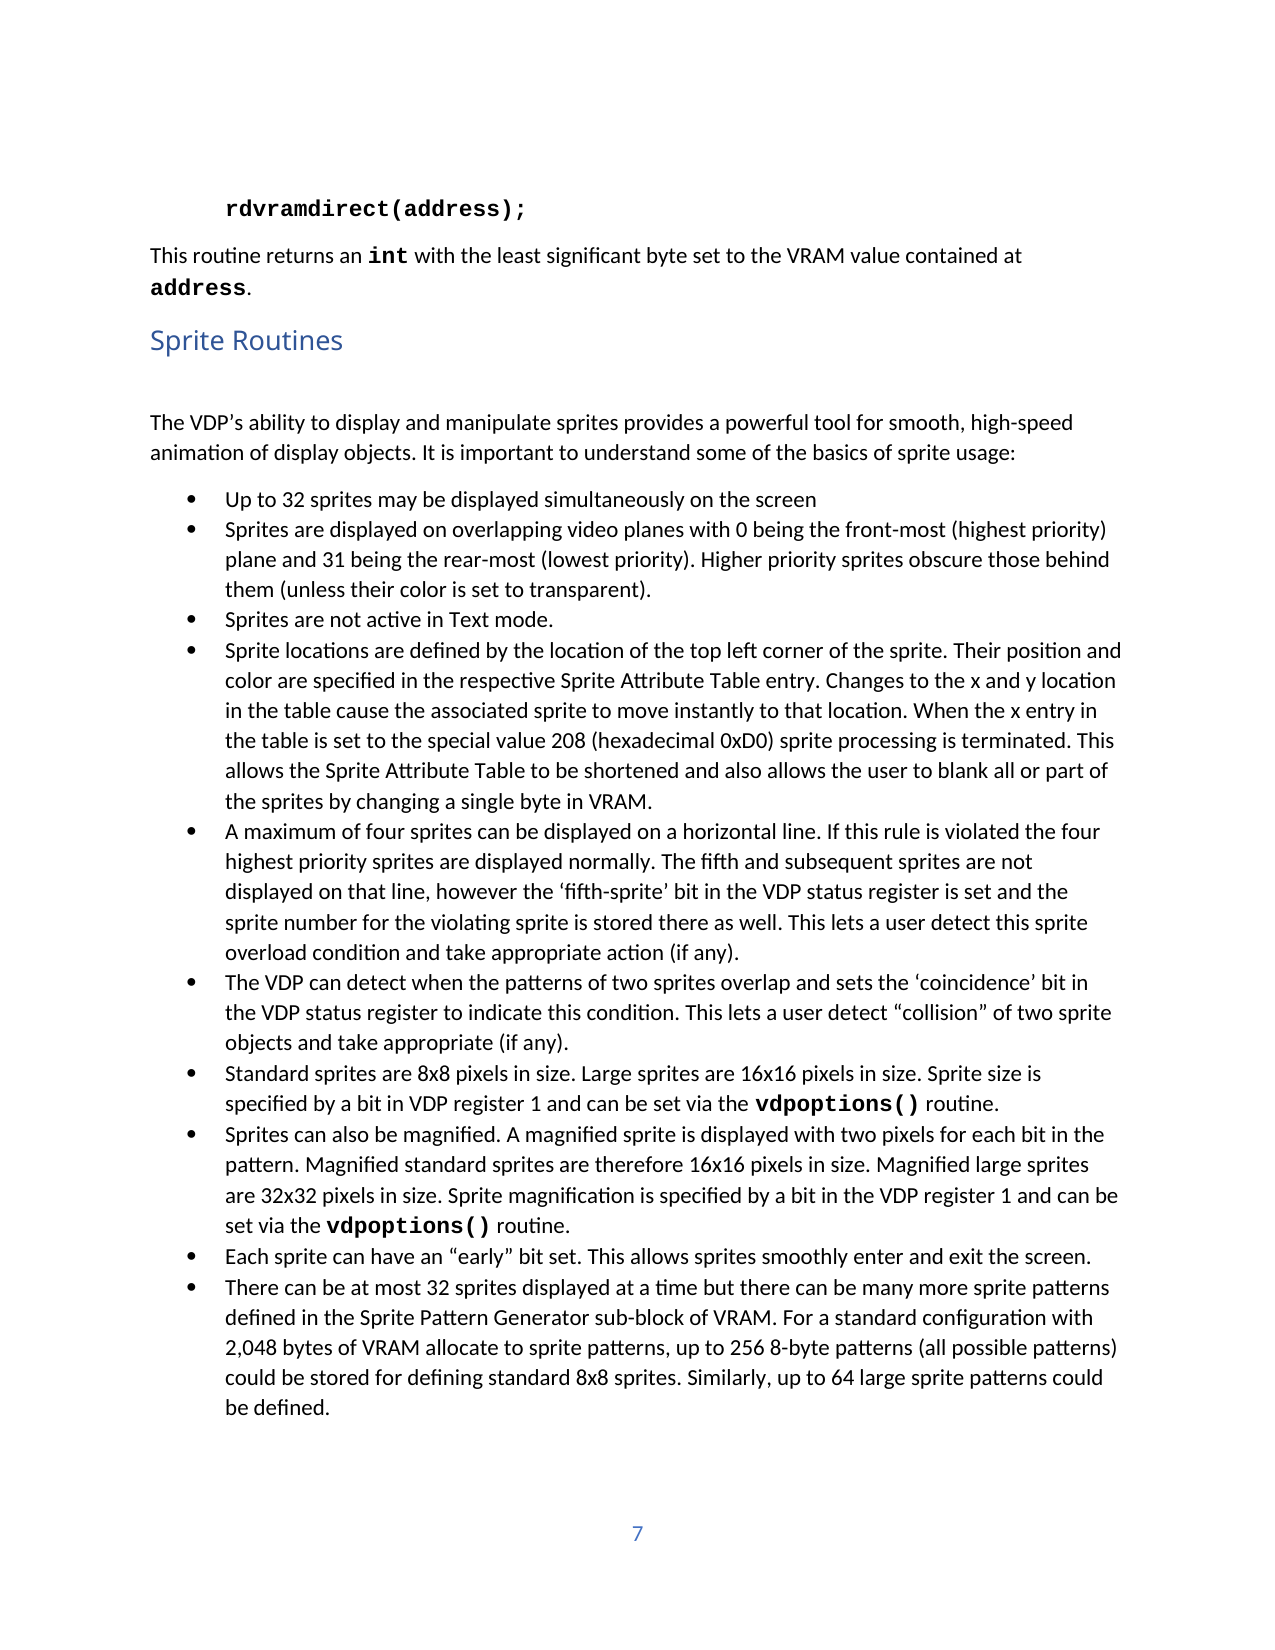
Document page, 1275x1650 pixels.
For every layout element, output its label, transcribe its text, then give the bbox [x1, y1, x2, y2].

text This routine returns an int with the least significant byte set to the VRAM value contained at address. [150, 241, 1125, 302]
text The VDP’s ability to display and manipulate sprites provides a powerful tool for smooth, high-speed animation of display objects. It is important to understand some of the basics of sprite usage: [150, 408, 1125, 466]
list Up to 32 sprites may be displayed simultaneously on the screen [187, 485, 1125, 513]
list Each sprite can have an “early” bit set. This allows sprites smoothly enter and exit the screen. [187, 1242, 1125, 1270]
list A maximum of four sprites can be displayed on a horizontal line. If this rule is violated the four highest priority sprites are displayed normally. The fifth and subsequent sprites are not displayed on that line, however the ‘fifth-sprite’ bit in the VDP status register is set and the sprite number for the violating sprite is stored there as well. This lets a user detect this sprite overload condition and take appropriate action (if any). [187, 817, 1125, 966]
list Sprites are not active in Text mode. [187, 606, 1125, 633]
text rdvramdirect(address); [225, 197, 1125, 223]
list Standard sprites are 8x8 pixels in size. Large sprites are 16x16 pixels in size. Sprite size is specified by a bit in VDP register 1 and can be set via the vdpoptions() routine. [187, 1059, 1125, 1118]
list There can be at most 32 sprites displayed at a time but there can be many more sprite patterns defined in the Sprite Pattern Generator sub-block of VRAM. For a standard configuration with 2,048 bytes of VRAM allocate to sprite patterns, up to 256 8-byte patterns (all possible patterns) could be stored for defining standard 8x8 sprites. Similarly, up to 64 large sprite patterns could be defined. [187, 1273, 1125, 1421]
list The VDP can detect when the patterns of two sprites overlap and sets the ‘coincidence’ bit in the VDP status register to indicate this condition. This lets a user detect “collision” of two sprite objects and take appropriate (if any). [187, 968, 1125, 1056]
list Sprites can also be magnified. A magnified sprite is displayed with two pixels for each bit in the pattern. Magnified standard sprites are therefore 16x16 pixels in size. Magnified large sprites are 32x32 pixels in size. Sprite magnification is specified by a bit in the VDP register 1 and can be set via the vdpoptions() routine. [187, 1120, 1125, 1240]
list Sprites are displayed on overlapping video planes with 0 being the front-most (highest priority) plane and 31 being the rear-most (lowest priority). Higher priority sprites obscure those behind them (unless their color is set to transparent). [187, 515, 1125, 603]
subtitle Sprite Routines [150, 321, 1125, 358]
list Sprite locations are defined by the location of the top left corner of the sprite. Their position and color are specified in the respective Sprite Attribute Table entry. Changes to the x and y location in the table cause the associated sprite to move instantly to that location. When the x entry in the table is set to the special value 208 (hexadecimal 0xD0) sprite processing is terminated. This allows the Sprite Attribute Table to be shortened and also allows the user to blank all or part of the sprites by changing a single byte in VRAM. [187, 636, 1125, 815]
